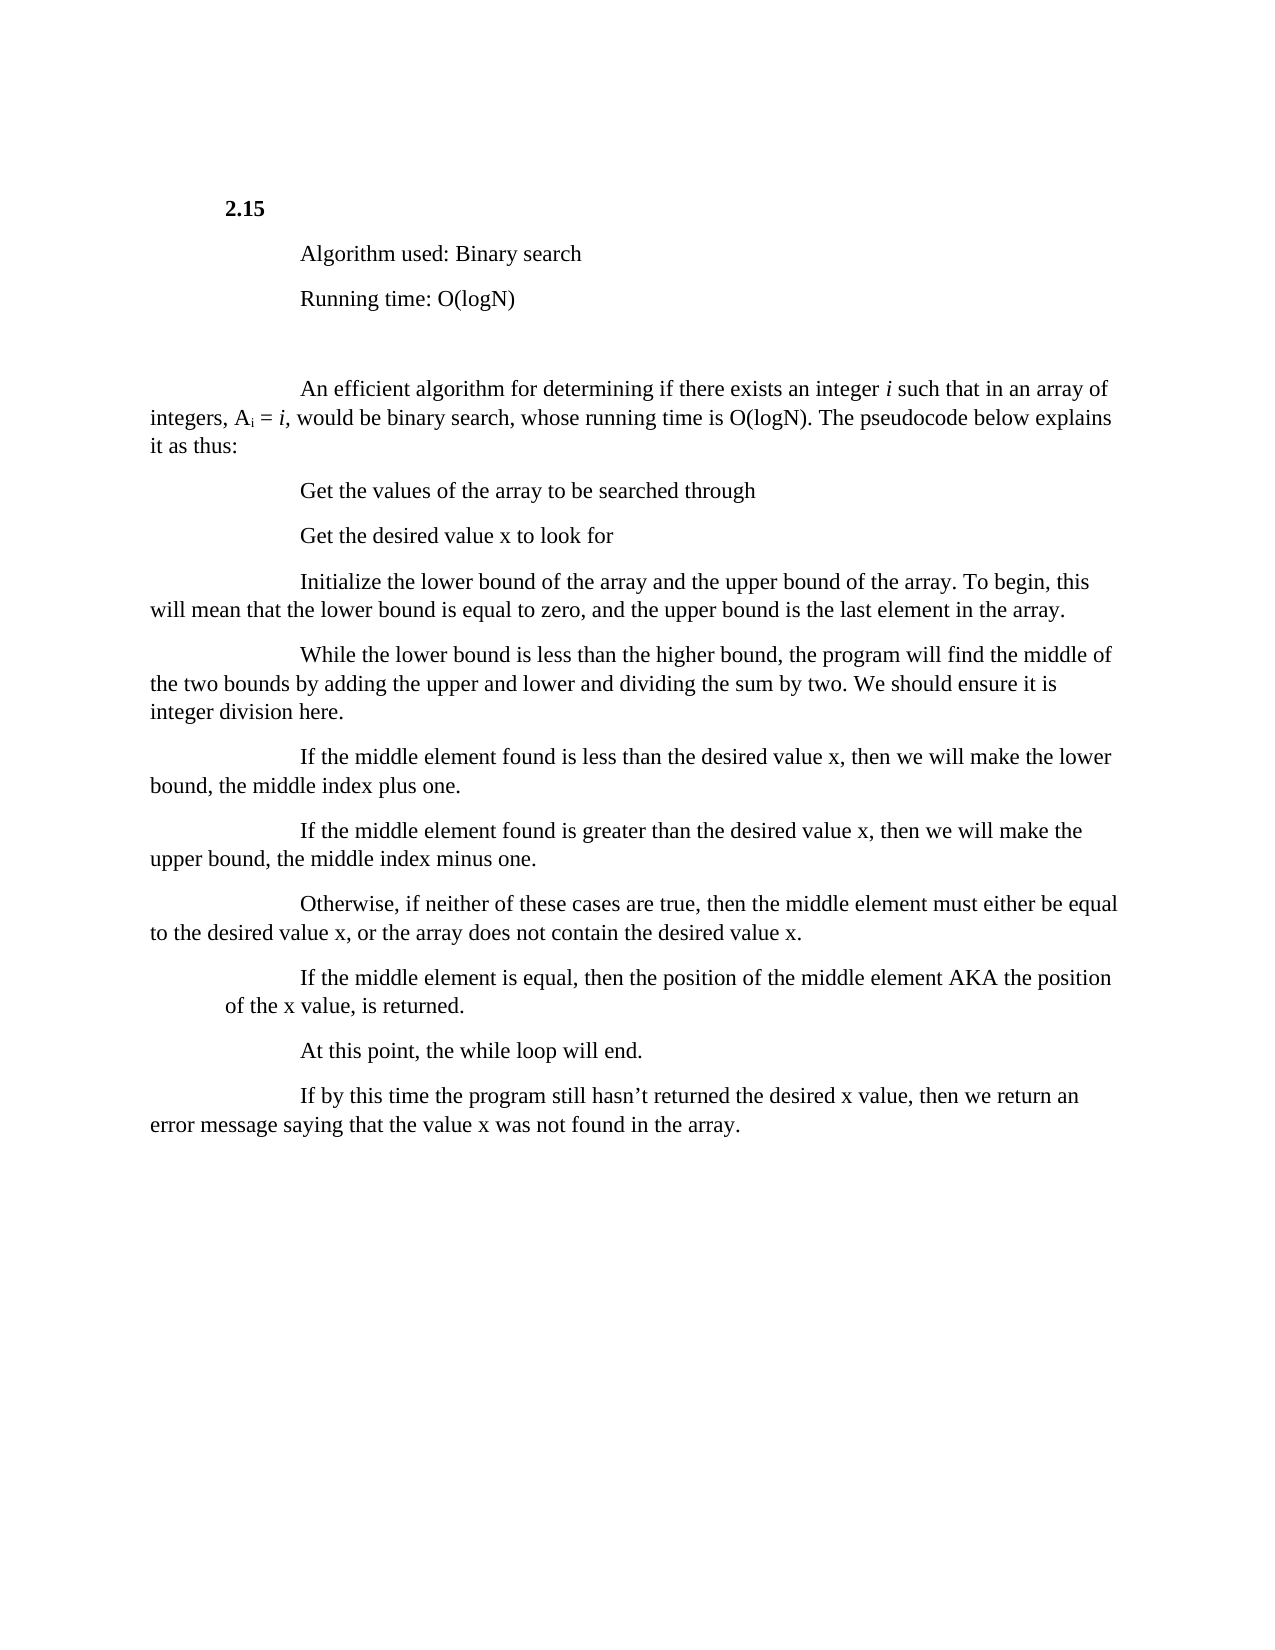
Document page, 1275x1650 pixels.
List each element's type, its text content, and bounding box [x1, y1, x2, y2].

text 2.15 [225, 195, 1125, 221]
text Get the values of the array to be searched through [150, 477, 1125, 504]
text Initialize the lower bound of the array and the upper bound of the array. To begin, this will mean that the lower bound is equal to zero, and the upper bound is the last element in the array. [150, 568, 1125, 622]
text If the middle element found is greater than the desired value x, then we will make the upper bound, the middle index minus one. [150, 817, 1125, 872]
text At this point, the while loop will end. [225, 1037, 1125, 1064]
text Get the desired value x to look for [150, 523, 1125, 549]
text If the middle element found is less than the desired value x, then we will make the lower bound, the middle index plus one. [150, 743, 1125, 798]
text While the lower bound is less than the higher bound, the program will find the middle of the two bounds by adding the upper and lower and dividing the sum by two. We should ensure it is integer division here. [150, 641, 1125, 724]
text Algorithm used: Binary search [225, 240, 1125, 267]
text If the middle element is equal, then the position of the middle element AKA the position of the x value, is returned. [225, 964, 1125, 1019]
text If by this time the program still hasn’t returned the desired x value, then we return an error message saying that the value x was not found in the array. [150, 1082, 1125, 1137]
text Running time: O(logN) [150, 285, 1125, 312]
text An efficient algorithm for determining if there exists an integer i such that in an array of integers, Ai = i, would be binary search, whose running time is O(logN). The pseudocode below explains it as thus: [150, 376, 1125, 459]
text Otherwise, if neither of these cases are true, then the middle element must either be equal to the desired value x, or the array does not contain the desired value x. [150, 890, 1125, 945]
